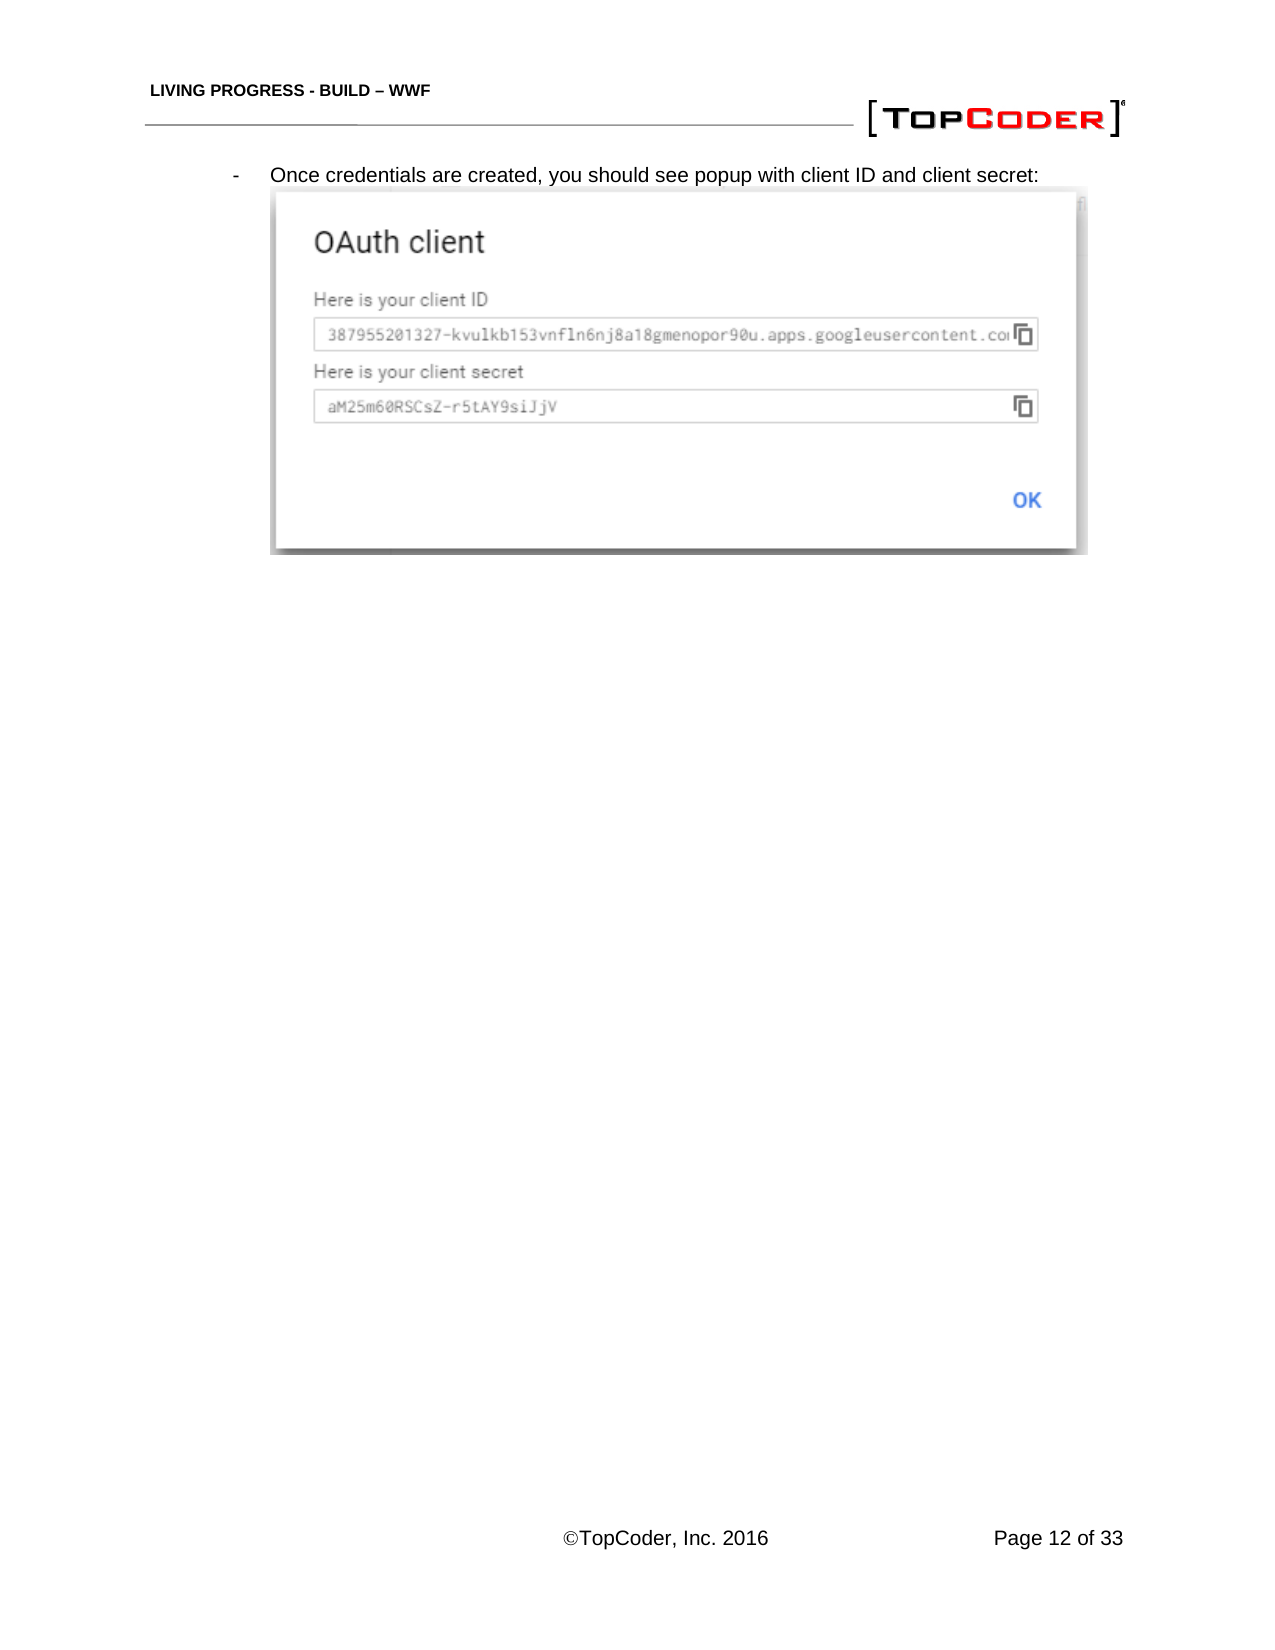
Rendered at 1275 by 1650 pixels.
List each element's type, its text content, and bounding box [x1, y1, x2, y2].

picture [270, 186, 1088, 555]
picture [868, 100, 1125, 137]
